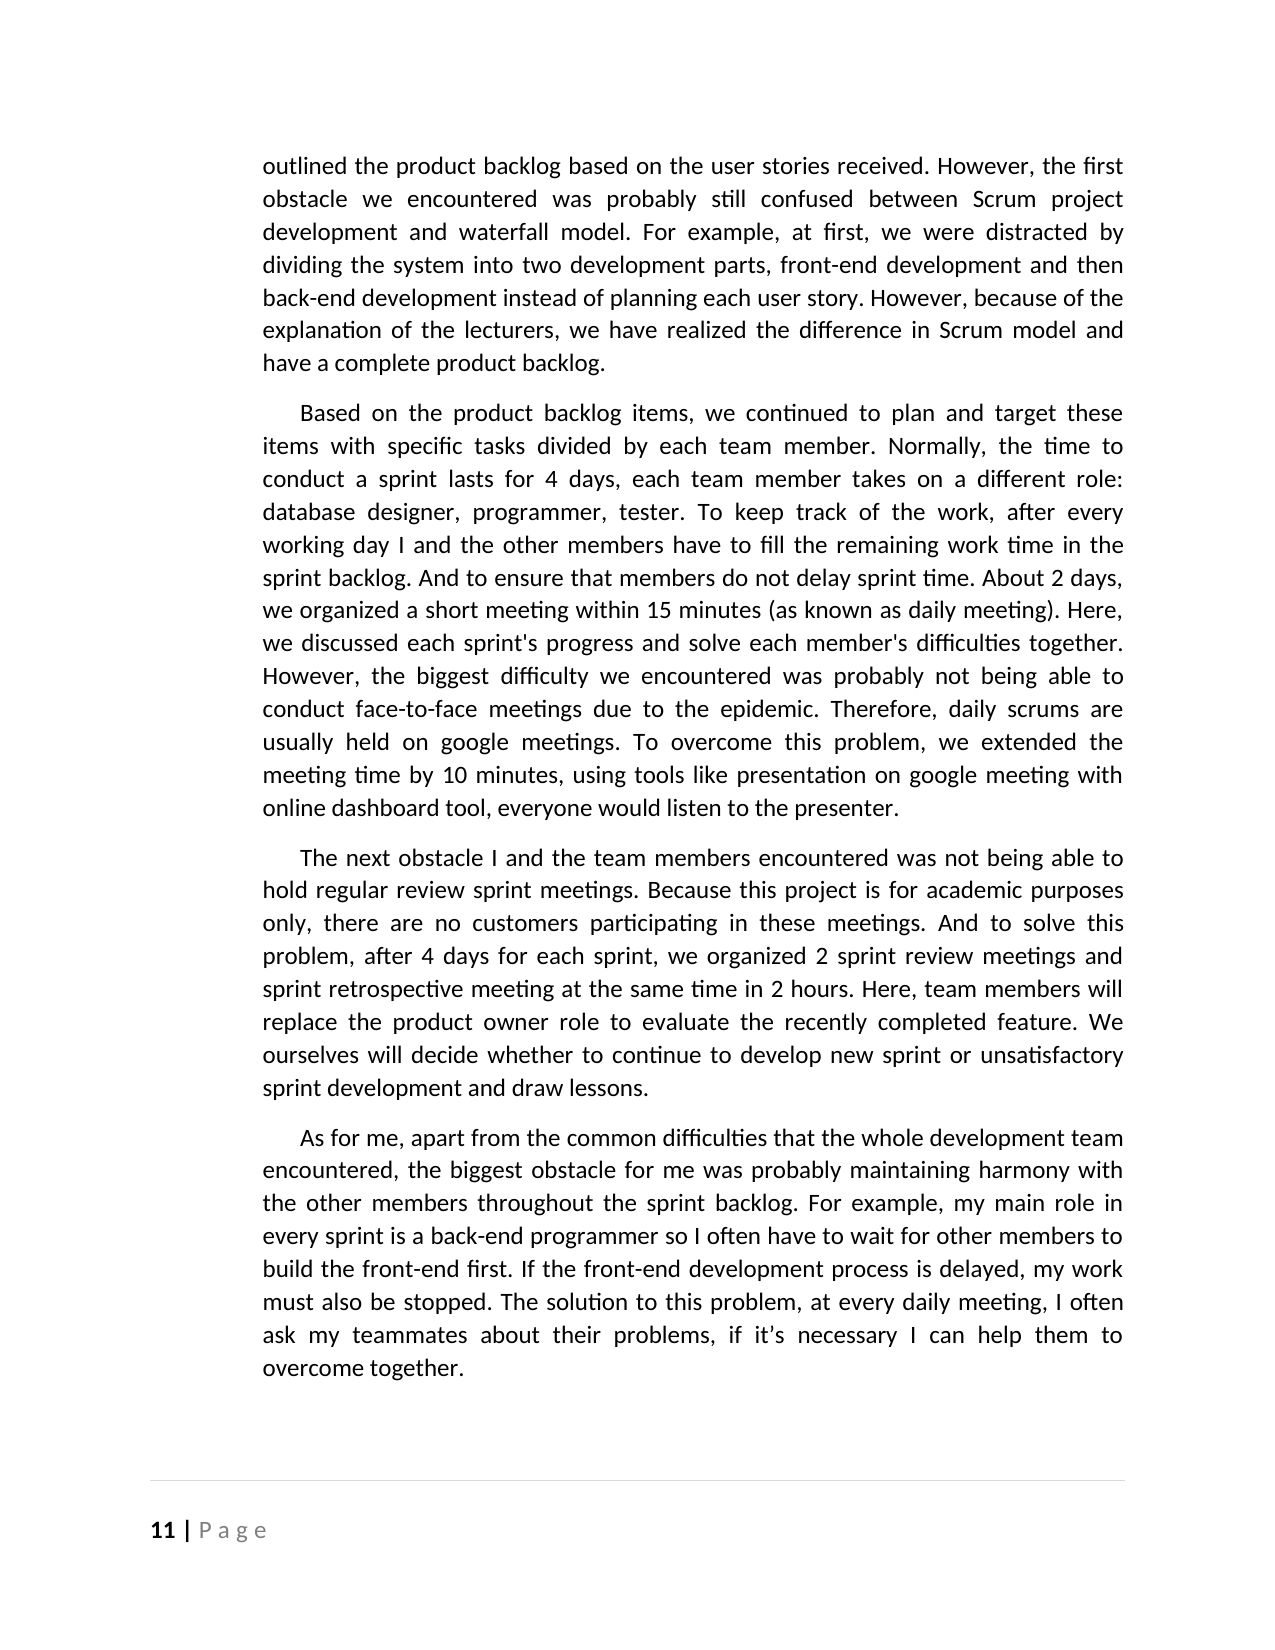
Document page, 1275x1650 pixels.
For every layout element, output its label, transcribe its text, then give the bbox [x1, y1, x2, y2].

text The next obstacle I and the team members encountered was not being able to hold regular review sprint meetings. Because this project is for academic purposes only, there are no customers participating in these meetings. And to solve this problem, after 4 days for each sprint, we organized 2 sprint review meetings and sprint retrospective meeting at the same time in 2 hours. Here, team members will replace the product owner role to evaluate the recently completed feature. We ourselves will decide whether to continue to develop new sprint or unsatisfactory sprint development and draw lessons. [262, 842, 1125, 1103]
text As for me, apart from the common difficulties that the whole development team encountered, the biggest obstacle for me was probably maintaining harmony with the other members throughout the sprint backlog. For example, my main role in every sprint is a back-end programmer so I often have to wait for other members to build the front-end first. If the front-end development process is delayed, my work must also be stopped. The solution to this problem, at every daily meeting, I often ask my teammates about their problems, if it’s necessary I can help them to overcome together. [262, 1122, 1125, 1383]
text Based on the product backlog items, we continued to plan and target these items with specific tasks divided by each team member. Normally, the time to conduct a sprint lasts for 4 days, each team member takes on a different role: database designer, programmer, tester. To keep track of the work, after every working day I and the other members have to fill the remaining work time in the sprint backlog. And to ensure that members do not delay sprint time. About 2 days, we organized a short meeting within 15 minutes (as known as daily meeting). Here, we discussed each sprint's progress and solve each member's difficulties together. However, the biggest difficulty we encountered was probably not being able to conduct face-to-face meetings due to the epidemic. Therefore, daily scrums are usually held on google meetings. To overcome this problem, we extended the meeting time by 10 minutes, using tools like presentation on google meeting with online dashboard tool, everyone would listen to the presenter. [262, 397, 1125, 823]
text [262, 150, 1125, 378]
